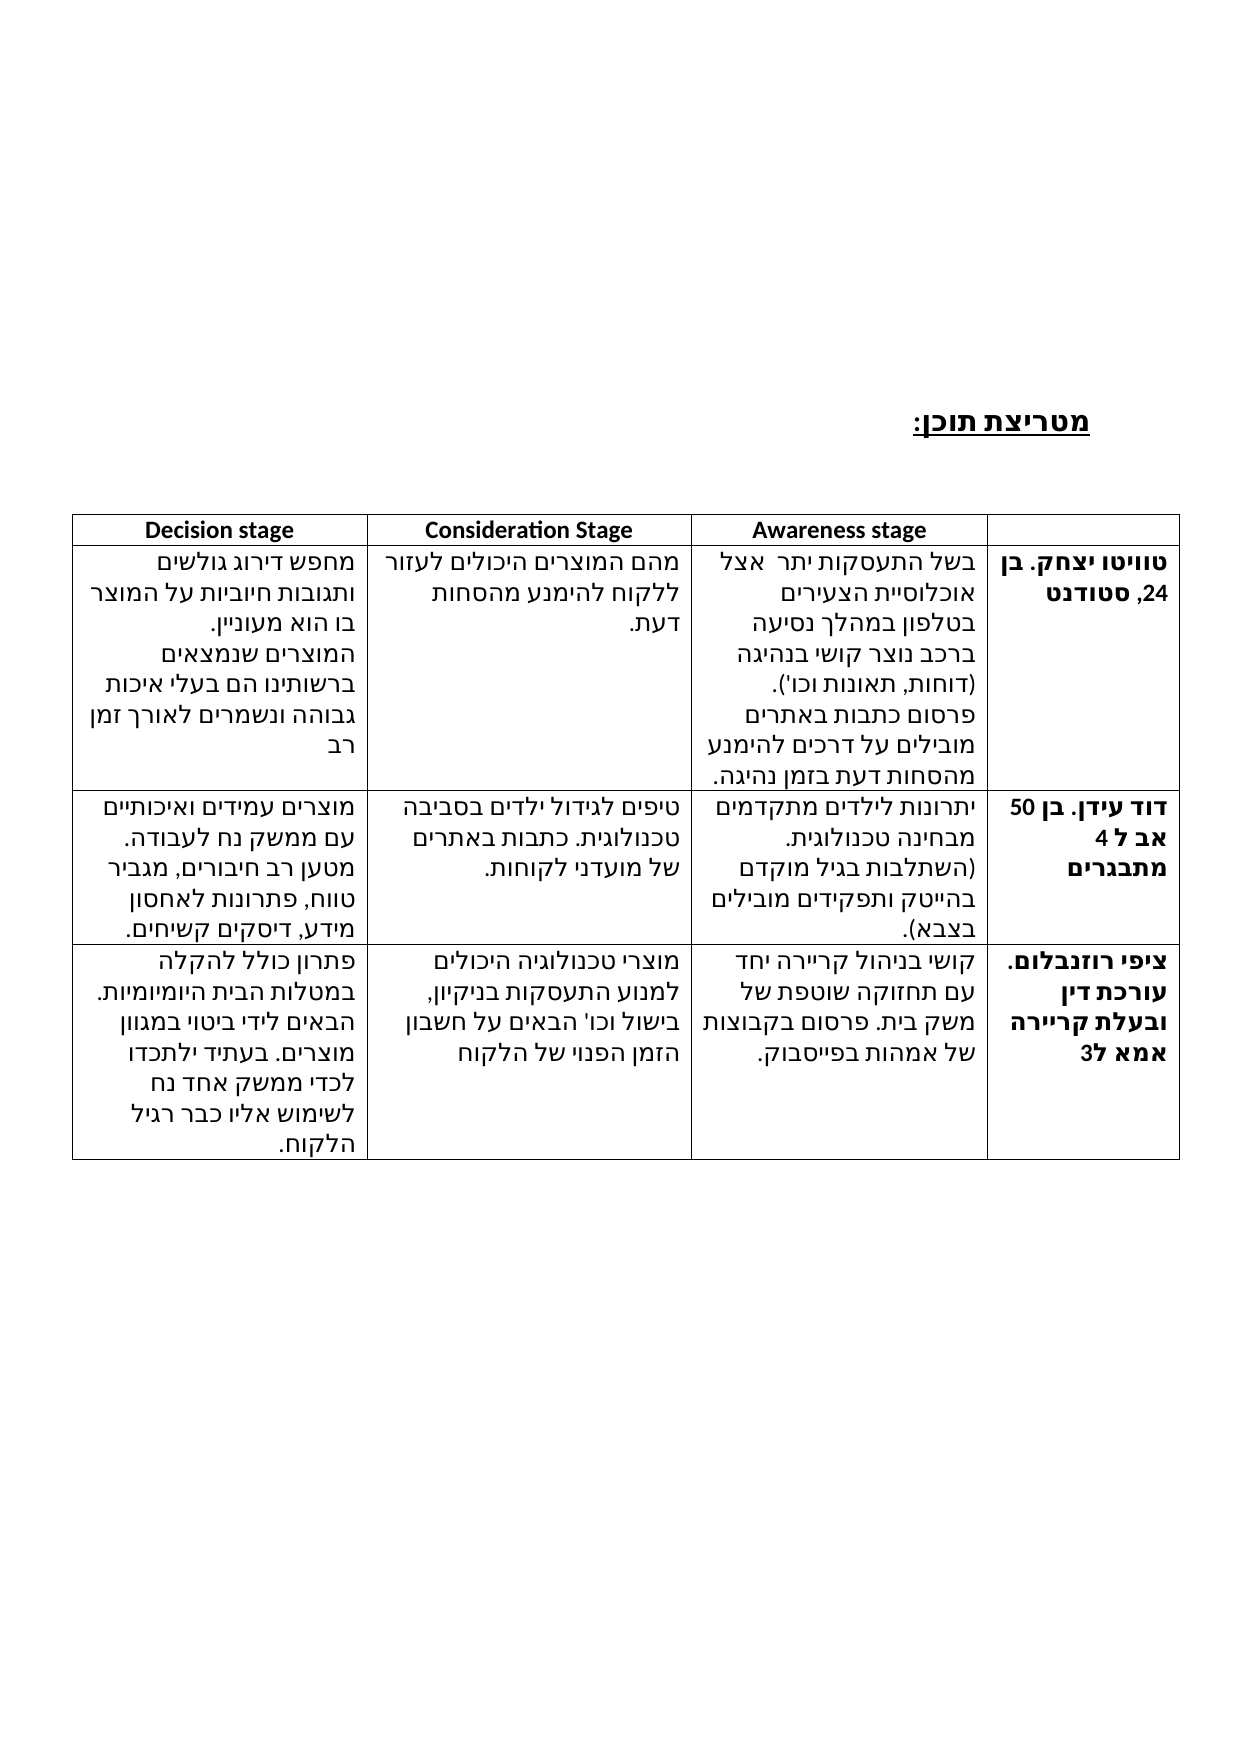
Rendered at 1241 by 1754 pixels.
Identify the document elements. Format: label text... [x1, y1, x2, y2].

table_cell קושי בניהול קריירה יחד עם תחזוקה שוטפת של משק בית. פרסום בקבוצות של אמהות בפייסבוק. [692, 945, 987, 1159]
table_cell טיפים לגידול ילדים בסביבה טכנולוגית. כתבות באתרים של מועדני לקוחות. [368, 791, 691, 944]
table_cell ציפי רוזנבלום. עורכת דין ובעלת קריירה אמא ל3 [988, 945, 1179, 1159]
table_cell טוויטו יצחק. בן 24, סטודנט [988, 546, 1179, 790]
table_cell מהם המוצרים היכולים לעזור ללקוח להימנע מהסחות דעת. [368, 546, 691, 790]
table_cell יתרונות לילדים מתקדמים מבחינה טכנולוגית. (השתלבות בגיל מוקדם בהייטק ותפקידים מובילים בצבא). [692, 791, 987, 944]
table_cell דוד עידן. בן 50 אב ל 4 מתבגרים [988, 791, 1179, 944]
table_cell פתרון כולל להקלה במטלות הבית היומיומיות. הבאים לידי ביטוי במגוון מוצרים. בעתיד ילתכדו לכדי ממשק אחד נח לשימוש אליו כבר רגיל הלקוח. [73, 945, 367, 1159]
table_cell בשל התעסקות יתר אצל אוכלוסיית הצעירים בטלפון במהלך נסיעה ברכב נוצר קושי בנהיגה (דוחות, תאונות וכו'). פרסום כתבות באתרים מובילים על דרכים להימנע מהסחות דעת בזמן נהיגה. [692, 546, 987, 790]
table_header Decision stage [73, 515, 367, 545]
table_cell מוצרי טכנולוגיה היכולים למנוע התעסקות בניקיון, בישול וכו' הבאים על חשבון הזמן הפנוי של הלקוח [368, 945, 691, 1159]
text מטריצת תוכן: [150, 403, 1090, 439]
table_cell מחפש דירוג גולשים ותגובות חיוביות על המוצר בו הוא מעוניין. המוצרים שנמצאים ברשותינו הם בעלי איכות גבוהה ונשמרים לאורך זמן רב [73, 546, 367, 790]
table_header Awareness stage [692, 515, 987, 545]
table_header Consideration Stage [368, 515, 691, 545]
table_header [988, 515, 1179, 545]
table_cell מוצרים עמידים ואיכותיים עם ממשק נח לעבודה. מטען רב חיבורים, מגביר טווח, פתרונות לאחסון מידע, דיסקים קשיחים. [73, 791, 367, 944]
